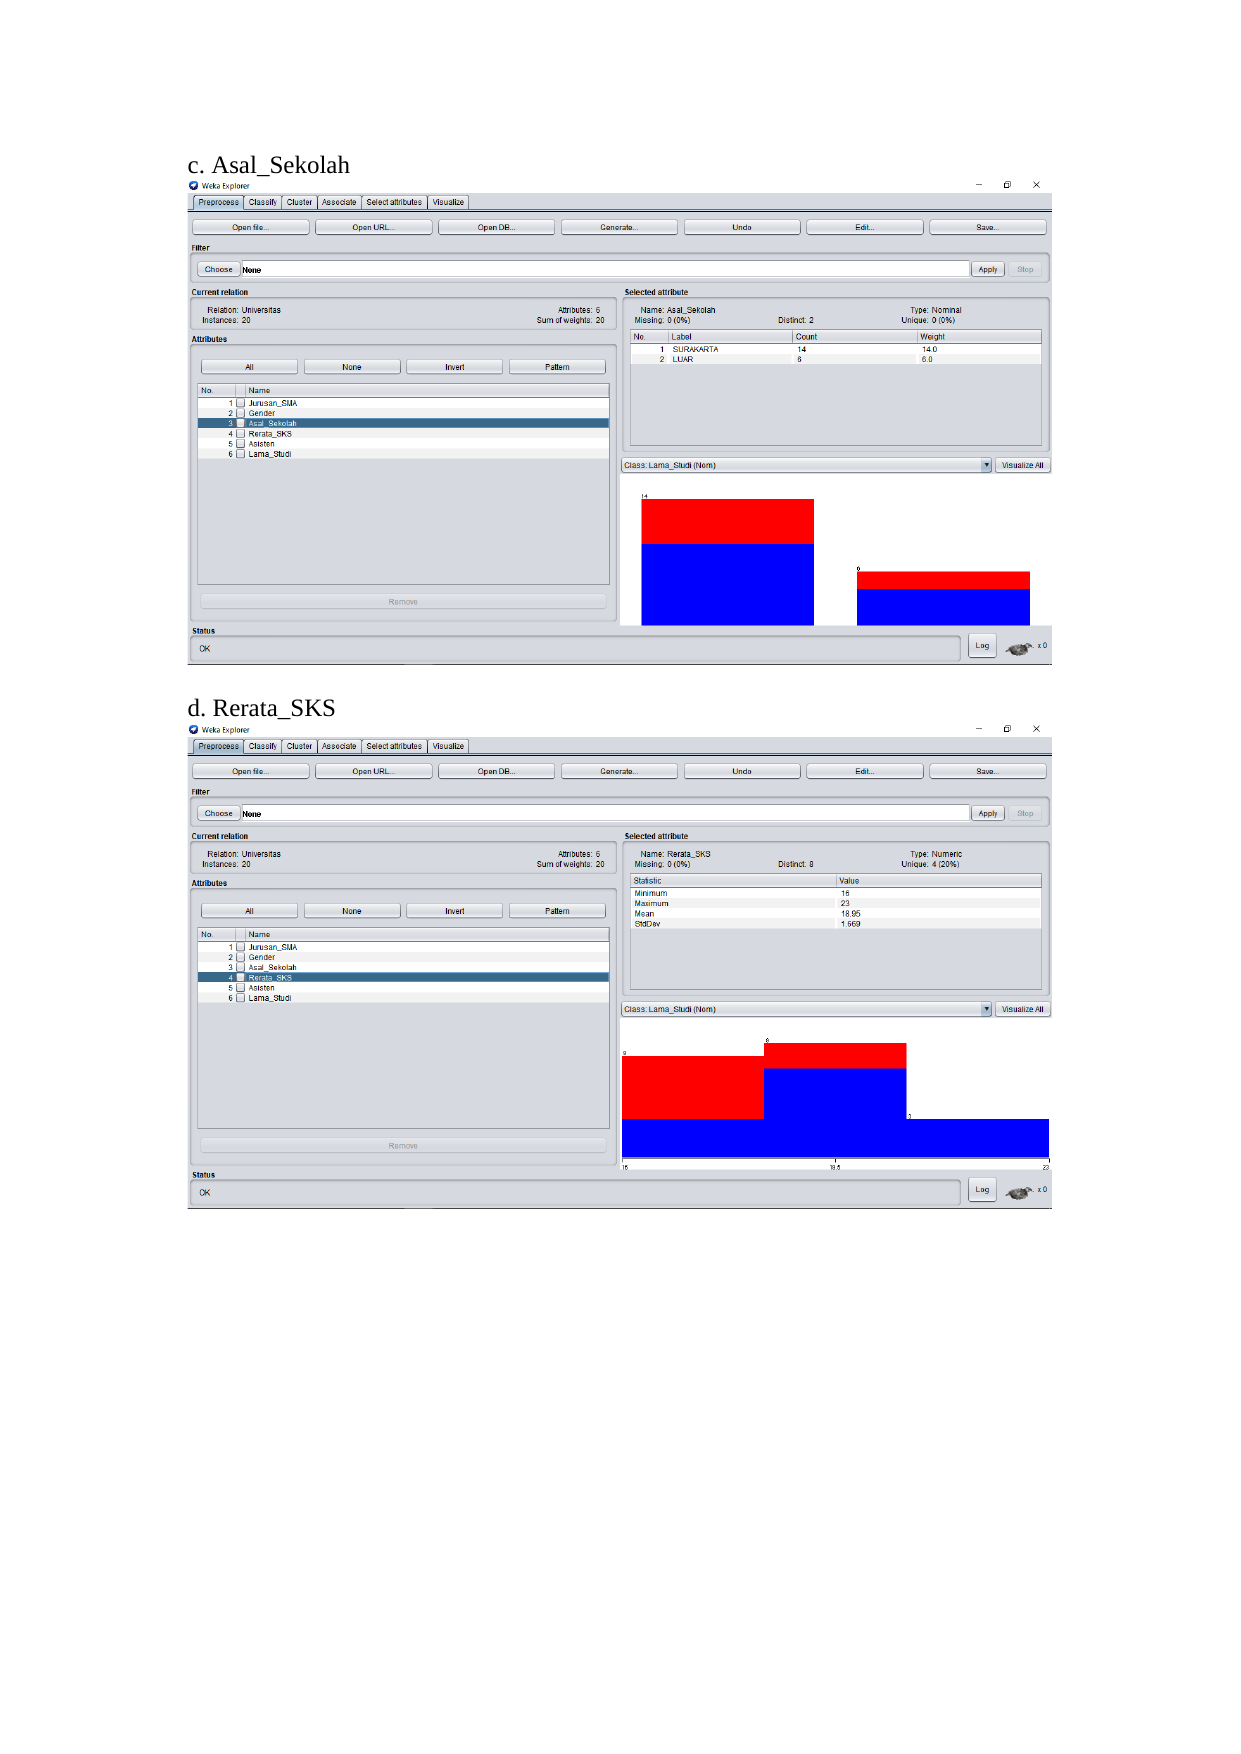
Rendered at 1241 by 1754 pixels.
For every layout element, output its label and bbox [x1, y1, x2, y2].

picture [187, 178, 1052, 665]
picture [187, 722, 1052, 1209]
text [187, 150, 1053, 1551]
